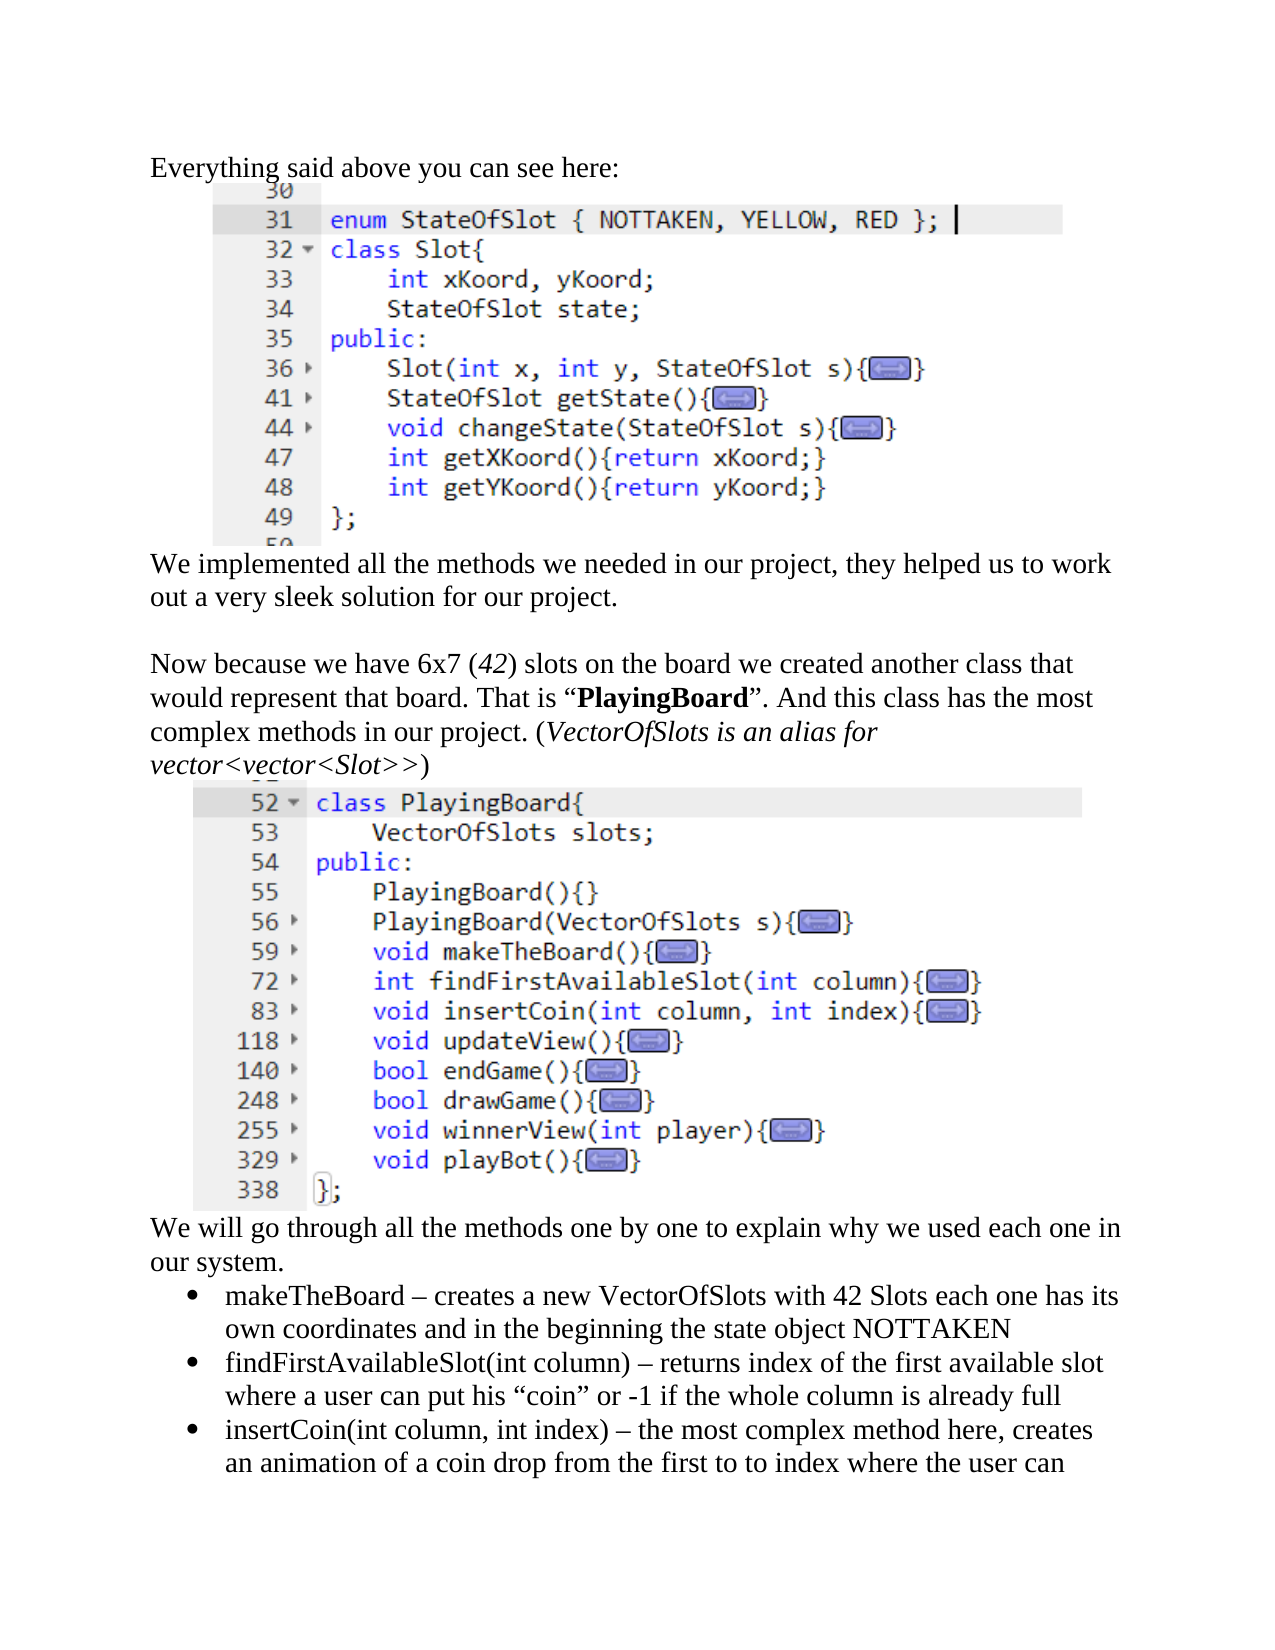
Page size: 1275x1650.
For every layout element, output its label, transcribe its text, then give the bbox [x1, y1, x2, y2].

text We will go through all the methods one by one to explain why we used each one in our system. [150, 1211, 1125, 1278]
text Everything said above you can see here: [150, 150, 1125, 183]
picture [212, 183, 1063, 546]
list findFirstAvailableSlot(int column) – returns index of the first available slot where a user can put his “coin” or -1 if the whole column is already full [187, 1345, 1125, 1412]
picture [193, 780, 1083, 1211]
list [187, 1412, 1125, 1479]
text We implemented all the methods we needed in our project, they helped us to work out a very sleek solution for our project. [150, 546, 1125, 613]
text Now because we have 6x7 (42) slots on the board we created another class that would represent that board. That is “PlayingBoard”. And this class has the most complex methods in our project. (VectorOfSlots is an alias for vector<vector<Slot>>) [150, 647, 1125, 781]
list makeTheBoard – creates a new VectorOfSlots with 42 Slots each one has its own coordinates and in the beginning the state object NOTTAKEN [187, 1278, 1125, 1345]
